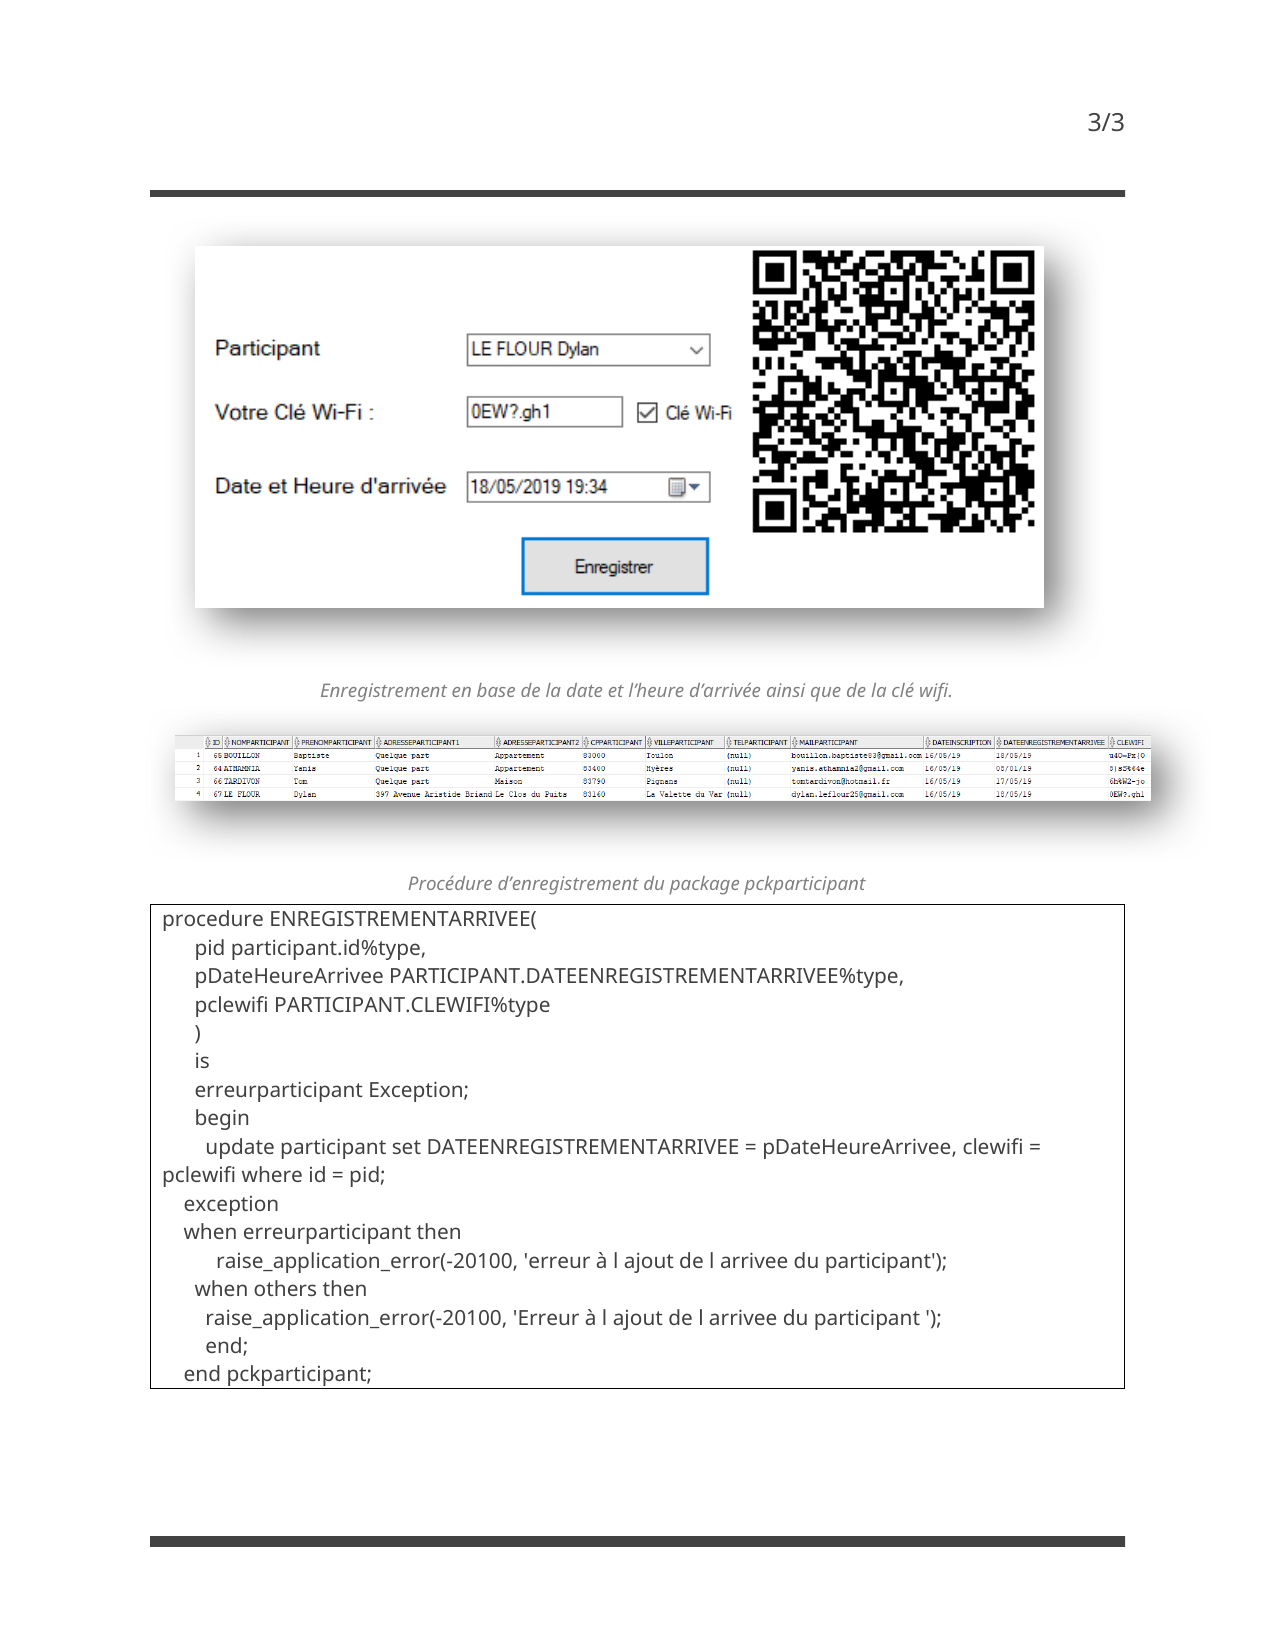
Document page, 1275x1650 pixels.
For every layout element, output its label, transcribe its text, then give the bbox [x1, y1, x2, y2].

table_header procedure ENREGISTREMENTARRIVEE( pid participant.id%type, pDateHeureArrivee PARTICIPANT.DATEENREGISTREMENTARRIVEE%type, pclewifi PARTICIPANT.CLEWIFI%type ) is erreurparticipant Exception; begin update participant set DATEENREGISTREMENTARRIVEE = pDateHeureArrivee, clewifi = pclewifi where id = pid; exception when erreurparticipant then raise_application_error(-20100, 'erreur à l ajout de l arrivee du participant'); when others then raise_application_error(-20100, 'Erreur à l ajout de l arrivee du participant '); end; end pckparticipant; [151, 905, 1124, 1388]
picture [150, 190, 1125, 197]
text Enregistrement en base de la date et l’heure d’arrivée ainsi que de la clé wifi. [150, 678, 1125, 703]
picture [150, 1536, 1125, 1547]
picture [195, 246, 1044, 608]
text Procédure d’enregistrement du package pckparticipant [150, 870, 1125, 896]
picture [175, 735, 1151, 801]
